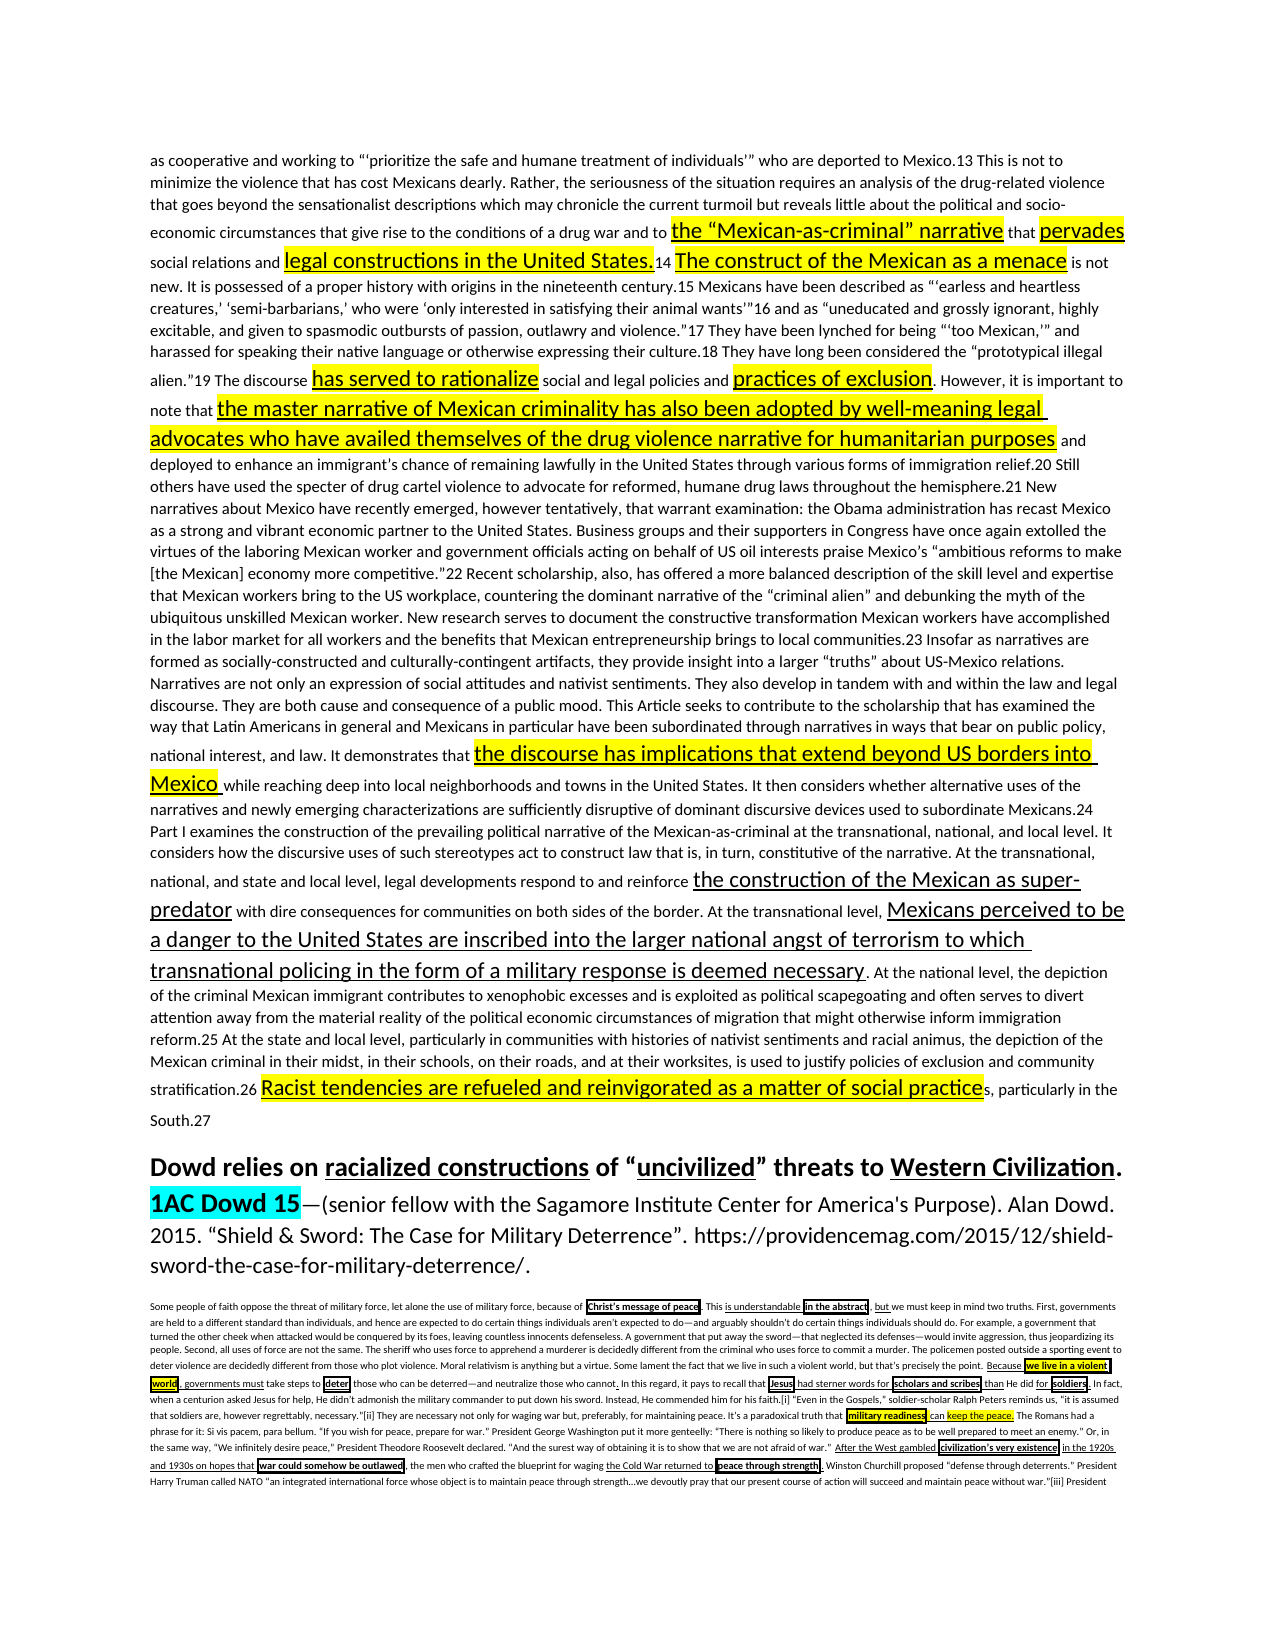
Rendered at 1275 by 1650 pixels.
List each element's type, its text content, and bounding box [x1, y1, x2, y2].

text 1AC Dowd 15—(senior fellow with the Sagamore Institute Center for America's Purpose). Alan Dowd. 2015. “Shield & Sword: The Case for Military Deterrence”. https://providencemag.com/2015/12/shield-sword-the-case-for-military-deterrence/. [150, 1186, 1125, 1280]
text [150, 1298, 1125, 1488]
subtitle Dowd relies on racialized constructions of “uncivilized” threats to Western Civilization. [150, 1151, 1125, 1184]
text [150, 150, 1125, 1132]
